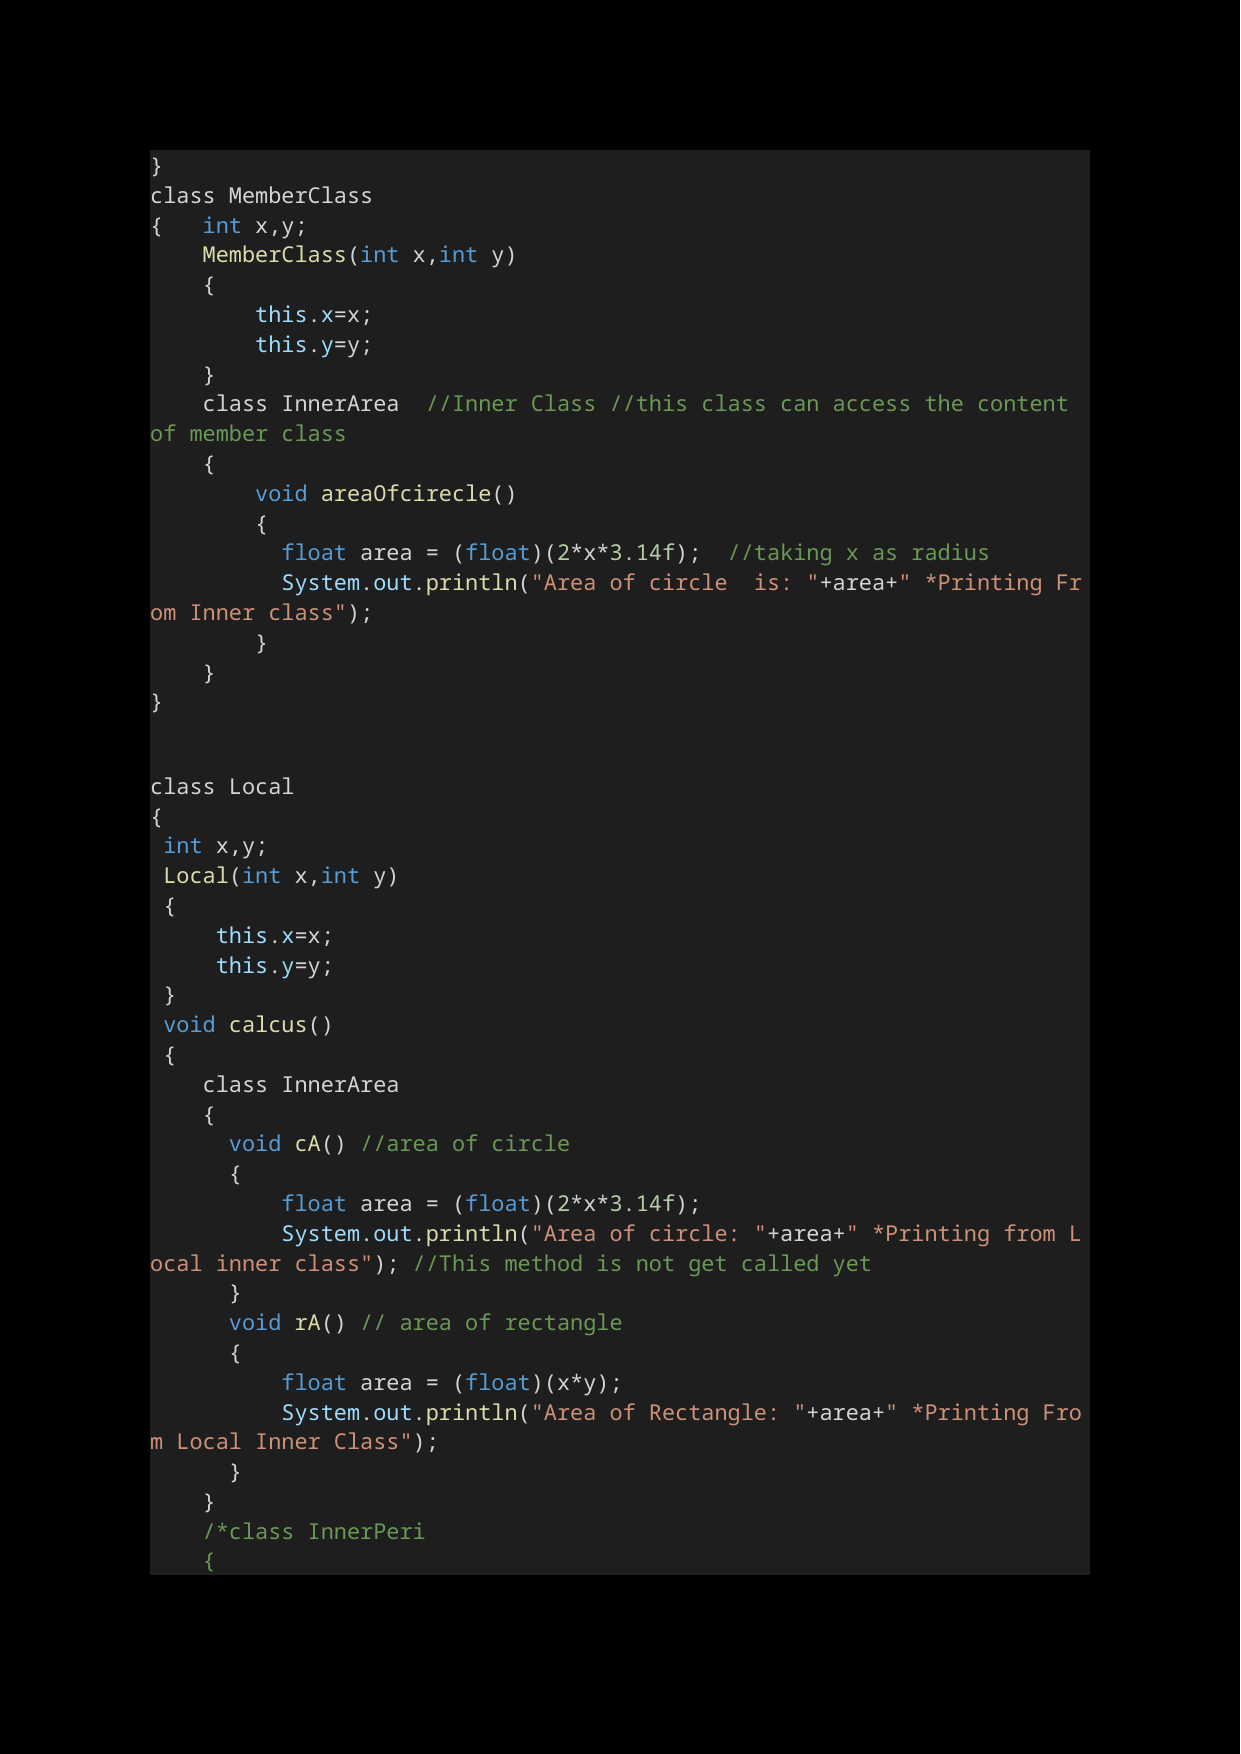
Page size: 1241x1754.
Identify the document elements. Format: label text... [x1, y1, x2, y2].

text { [150, 1545, 1090, 1575]
text Local(int x,int y) [150, 860, 1090, 890]
text } [150, 686, 1090, 716]
text } [150, 656, 1090, 686]
text class Local [150, 771, 1090, 801]
text void rA() // area of rectangle [150, 1307, 1090, 1337]
text } [150, 1486, 1090, 1516]
text /*class InnerPeri [150, 1516, 1090, 1545]
text System.out.println("Area of circle: "+area+" *Printing from Local inner class"); //This method is not get called yet [150, 1218, 1090, 1277]
text } [150, 1277, 1090, 1307]
text this.x=x; [150, 299, 1090, 329]
text { [150, 890, 1090, 920]
text class InnerArea [150, 1069, 1090, 1098]
text } [150, 979, 1090, 1009]
text float area = (float)(2*x*3.14f); //taking x as radius [150, 537, 1090, 567]
text System.out.println("Area of Rectangle: "+area+" *Printing From Local Inner Class"); [150, 1396, 1090, 1456]
text { [150, 1098, 1090, 1128]
text { [150, 448, 1090, 478]
text } [150, 627, 1090, 656]
text { [150, 507, 1090, 537]
text float area = (float)(2*x*3.14f); [150, 1188, 1090, 1218]
text this.y=y; [150, 949, 1090, 979]
text } [150, 150, 1090, 180]
text float area = (float)(x*y); [150, 1367, 1090, 1396]
text class InnerArea //Inner Class //this class can access the content of member class [150, 388, 1090, 448]
text void cA() //area of circle [150, 1128, 1090, 1158]
text class MemberClass [150, 180, 1090, 209]
text { int x,y; [150, 209, 1090, 239]
text int x,y; [150, 830, 1090, 860]
text } [150, 358, 1090, 388]
text { [150, 801, 1090, 830]
text this.y=y; [150, 329, 1090, 358]
text System.out.println("Area of circle is: "+area+" *Printing From Inner class"); [150, 567, 1090, 627]
text { [150, 1158, 1090, 1188]
text { [150, 1337, 1090, 1367]
text void areaOfcirecle() [150, 478, 1090, 507]
text void calcus() [150, 1009, 1090, 1039]
text } [150, 1456, 1090, 1486]
text { [150, 269, 1090, 299]
text { [150, 1039, 1090, 1069]
text MemberClass(int x,int y) [150, 239, 1090, 269]
text this.x=x; [150, 920, 1090, 949]
